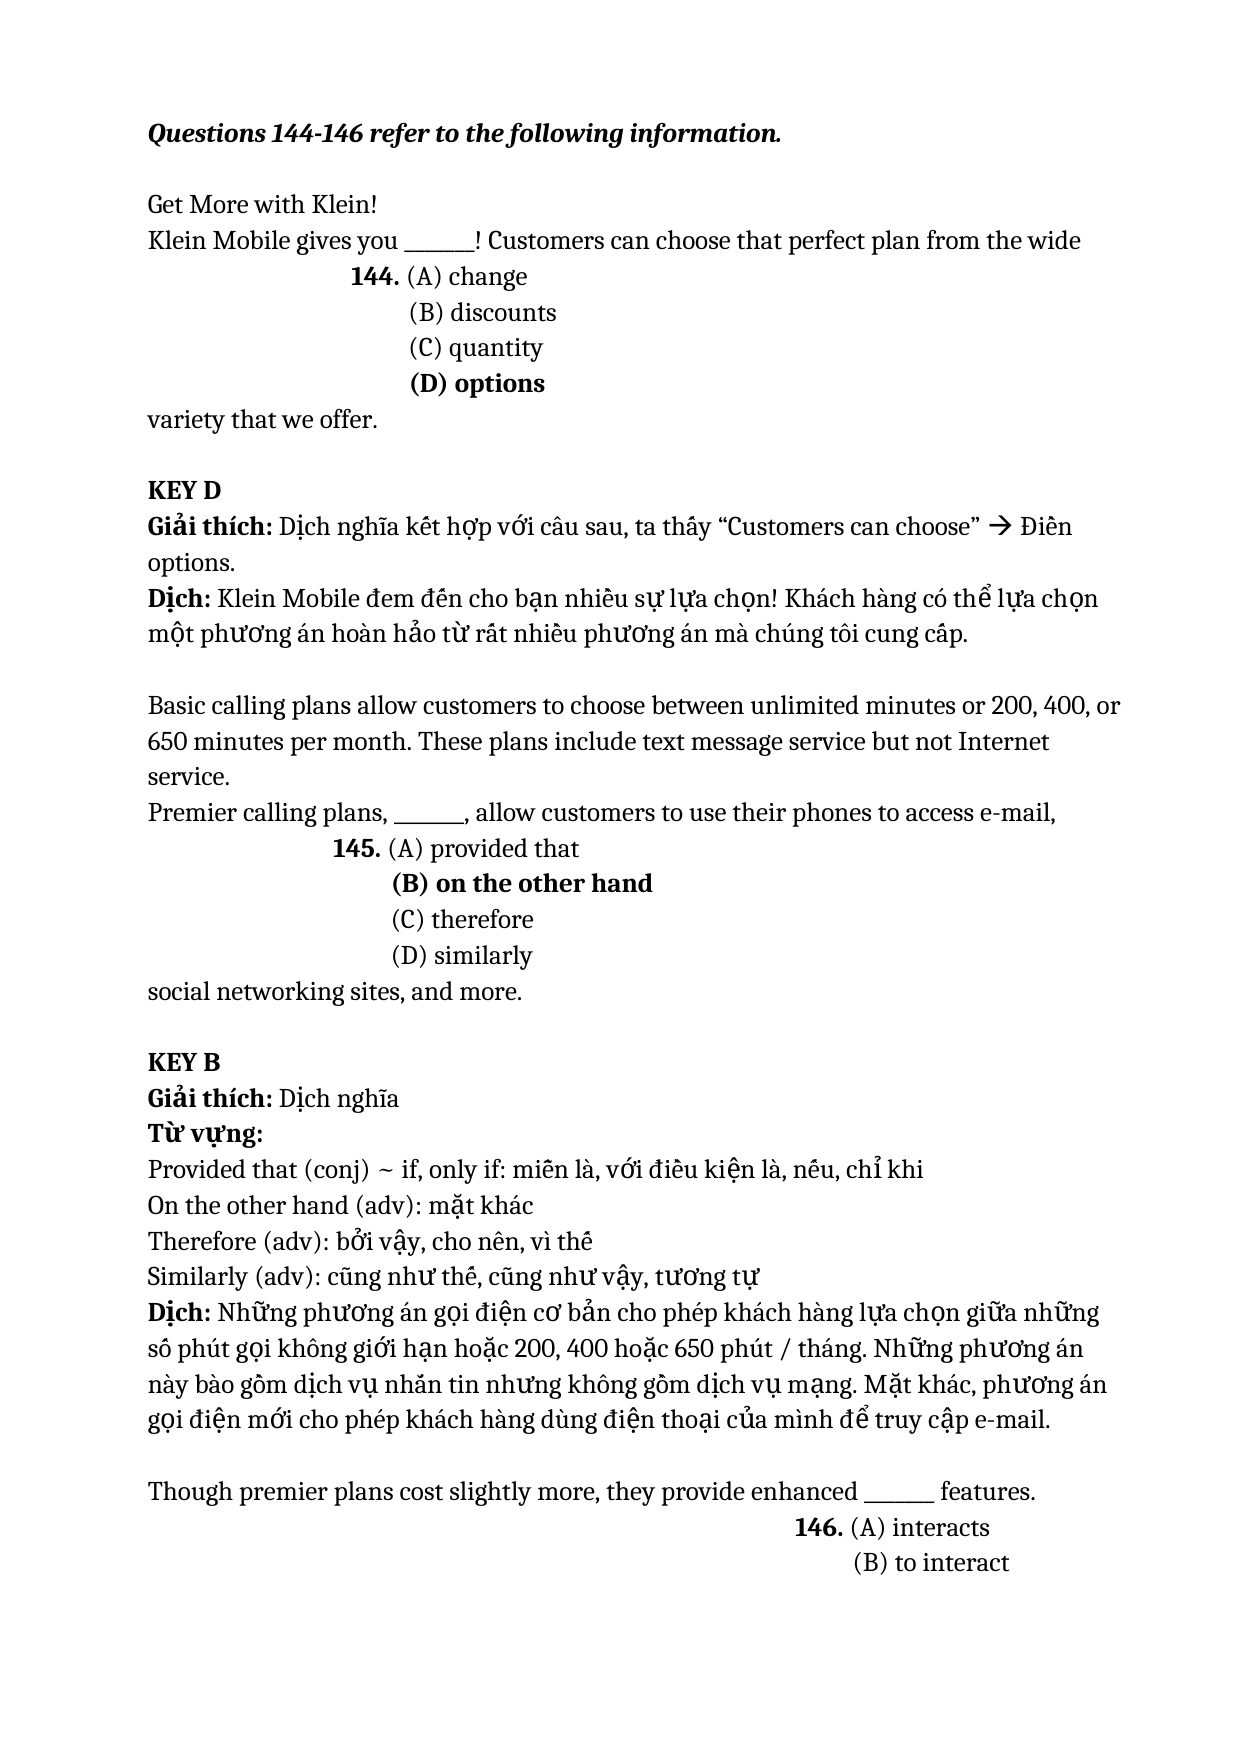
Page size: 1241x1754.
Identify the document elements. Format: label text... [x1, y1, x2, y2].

text Similarly (adv): cũng như thế, cũng như vậy, tương tự [148, 1261, 1122, 1293]
text (D) options [148, 368, 1122, 399]
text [148, 1476, 1122, 1578]
text (C) quantity [148, 332, 1122, 364]
text KEY B [148, 1047, 1122, 1078]
text Questions 144-146 refer to the following information. [148, 118, 1122, 149]
text 144. (A) change [148, 261, 1122, 292]
text Therefore (adv): bởi vậy, cho nên, vì thế [148, 1226, 1122, 1257]
text Giải thích: Dịch nghĩa kết hợp với câu sau, ta thấy “Customers can choose” Điền options. [148, 511, 1122, 578]
text Giải thích: Dịch nghĩa [148, 1083, 1122, 1114]
text social networking sites, and more. [148, 976, 1122, 1007]
text (B) discounts [148, 297, 1122, 328]
text KEY D [148, 475, 1122, 507]
text Từ vựng: [148, 1118, 1122, 1150]
text Klein Mobile gives you _______! Customers can choose that perfect plan from the wide [148, 225, 1122, 256]
text Provided that (conj) ~ if, only if: miễn là, với điều kiện là, nếu, chỉ khi [148, 1154, 1122, 1185]
text Dịch: Klein Mobile đem đến cho bạn nhiều sự lựa chọn! Khách hàng có thể lựa chọn một phương án hoàn hảo từ rất nhiều phương án mà chúng tôi cung cấp. [148, 583, 1122, 649]
text On the other hand (adv): mặt khác [148, 1190, 1122, 1221]
text variety that we offer. [148, 404, 1122, 435]
text Get More with Klein! [148, 154, 1122, 221]
text Basic calling plans allow customers to choose between unlimited minutes or 200, 400, or 650 minutes per month. These plans include text message service but not Internet service. Premier calling plans, _______, allow customers to use their phones to access e-mail, 145. (A) provided that (B) on the other hand (C) therefore (D) similarly [148, 690, 1122, 971]
text Dịch: Những phương án gọi điện cơ bản cho phép khách hàng lựa chọn giữa những số phút gọi không giới hạn hoặc 200, 400 hoặc 650 phút / tháng. Những phương án này bào gồm dịch vụ nhắn tin nhưng không gồm dịch vụ mạng. Mặt khác, phương án gọi điện mới cho phép khách hàng dùng điện thoại của mình để truy cập e-mail. [148, 1297, 1122, 1436]
